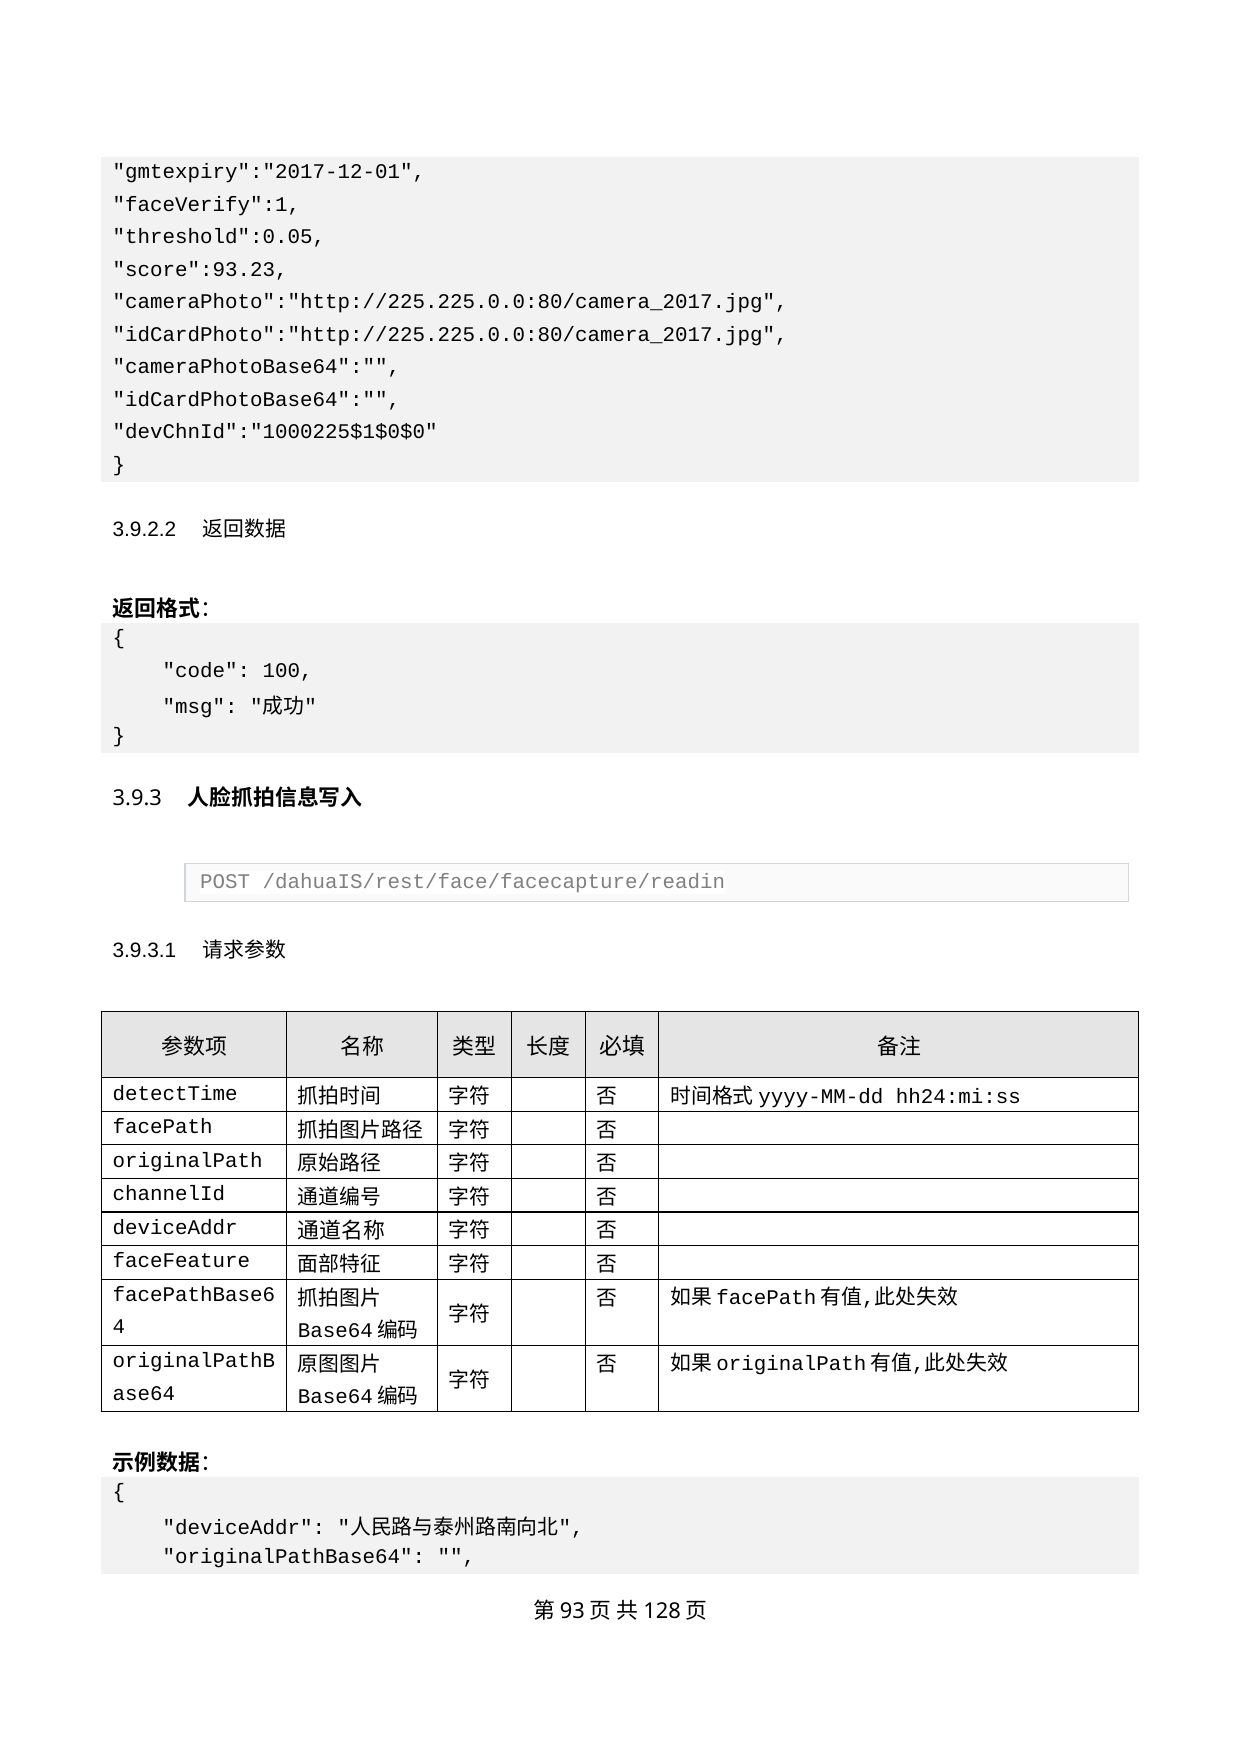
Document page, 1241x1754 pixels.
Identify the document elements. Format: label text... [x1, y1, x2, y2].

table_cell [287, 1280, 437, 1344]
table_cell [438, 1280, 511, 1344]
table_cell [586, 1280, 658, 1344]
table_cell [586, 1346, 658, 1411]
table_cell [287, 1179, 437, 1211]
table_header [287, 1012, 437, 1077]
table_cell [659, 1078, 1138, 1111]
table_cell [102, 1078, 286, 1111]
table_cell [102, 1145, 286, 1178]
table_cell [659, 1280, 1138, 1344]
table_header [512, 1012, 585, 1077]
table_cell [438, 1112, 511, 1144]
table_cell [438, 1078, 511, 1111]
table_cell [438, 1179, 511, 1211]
text POST /dahuaIS/rest/face/facecapture/readin [186, 864, 1128, 901]
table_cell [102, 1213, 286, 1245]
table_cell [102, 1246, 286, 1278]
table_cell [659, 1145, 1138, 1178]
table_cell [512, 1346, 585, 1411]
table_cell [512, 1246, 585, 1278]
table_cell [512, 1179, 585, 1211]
subtitle 人脸抓拍信息写入 [112, 780, 1128, 812]
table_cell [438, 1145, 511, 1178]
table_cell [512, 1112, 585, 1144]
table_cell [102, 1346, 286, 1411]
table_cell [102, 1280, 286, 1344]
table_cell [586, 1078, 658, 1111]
text 返回格式： [112, 590, 1128, 623]
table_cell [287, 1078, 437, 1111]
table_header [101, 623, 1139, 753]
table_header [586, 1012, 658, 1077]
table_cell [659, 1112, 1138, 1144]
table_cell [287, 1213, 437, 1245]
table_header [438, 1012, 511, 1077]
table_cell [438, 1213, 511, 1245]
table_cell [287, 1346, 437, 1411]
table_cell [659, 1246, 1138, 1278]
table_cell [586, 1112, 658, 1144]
text 示例数据： [112, 1444, 1128, 1477]
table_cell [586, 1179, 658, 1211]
subtitle 请求参数 [112, 932, 1128, 964]
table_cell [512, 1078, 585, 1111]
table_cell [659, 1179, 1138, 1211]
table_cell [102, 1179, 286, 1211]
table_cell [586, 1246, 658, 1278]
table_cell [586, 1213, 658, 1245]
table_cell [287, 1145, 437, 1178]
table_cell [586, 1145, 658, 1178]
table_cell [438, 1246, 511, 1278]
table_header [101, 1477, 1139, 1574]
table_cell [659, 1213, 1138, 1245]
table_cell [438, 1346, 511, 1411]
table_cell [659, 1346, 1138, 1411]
subtitle 返回数据 [112, 511, 1128, 543]
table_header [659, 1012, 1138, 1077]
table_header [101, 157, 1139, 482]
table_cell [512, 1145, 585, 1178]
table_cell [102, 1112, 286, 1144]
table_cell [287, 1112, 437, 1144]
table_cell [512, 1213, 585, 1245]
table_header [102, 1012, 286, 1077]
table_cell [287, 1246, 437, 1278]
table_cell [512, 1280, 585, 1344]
